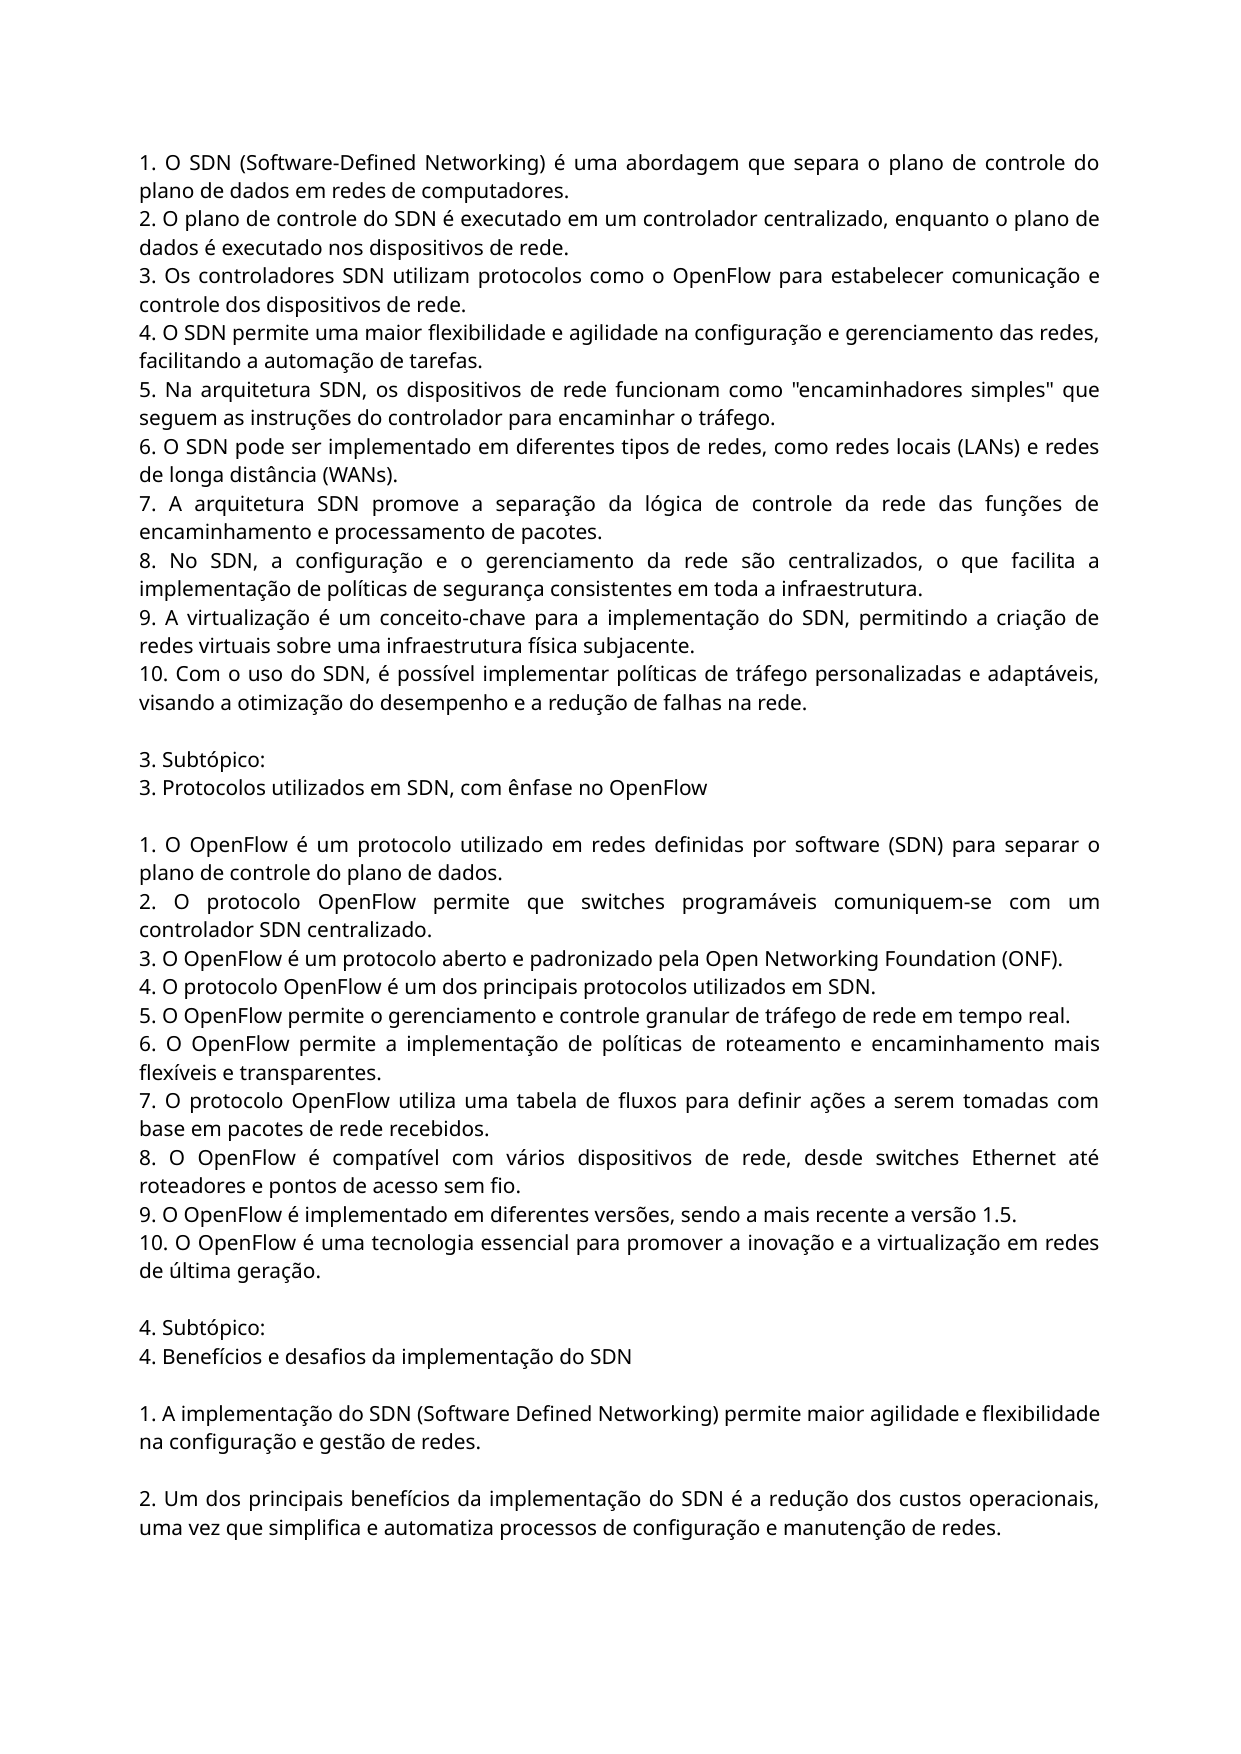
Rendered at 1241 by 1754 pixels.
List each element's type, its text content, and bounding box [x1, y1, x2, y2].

text 6. O SDN pode ser implementado em diferentes tipos de redes, como redes locais (LANs) e redes de longa distância (WANs). [139, 432, 1101, 489]
text 9. A virtualização é um conceito-chave para a implementação do SDN, permitindo a criação de redes virtuais sobre uma infraestrutura física subjacente. [139, 603, 1101, 659]
text 2. O protocolo OpenFlow permite que switches programáveis comuniquem-se com um controlador SDN centralizado. [139, 887, 1101, 944]
text 5. Na arquitetura SDN, os dispositivos de rede funcionam como "encaminhadores simples" que seguem as instruções do controlador para encaminhar o tráfego. [139, 375, 1101, 432]
text 4. O SDN permite uma maior flexibilidade e agilidade na configuração e gerenciamento das redes, facilitando a automação de tarefas. [139, 318, 1101, 375]
text 3. Subtópico: [139, 745, 1101, 773]
text 8. O OpenFlow é compatível com vários dispositivos de rede, desde switches Ethernet até roteadores e pontos de acesso sem fio. [139, 1143, 1101, 1200]
text 3. Os controladores SDN utilizam protocolos como o OpenFlow para estabelecer comunicação e controle dos dispositivos de rede. [139, 261, 1101, 318]
text 7. A arquitetura SDN promove a separação da lógica de controle da rede das funções de encaminhamento e processamento de pacotes. [139, 489, 1101, 546]
text 4. Benefícios e desafios da implementação do SDN [139, 1342, 1101, 1370]
text 8. No SDN, a configuração e o gerenciamento da rede são centralizados, o que facilita a implementação de políticas de segurança consistentes em toda a infraestrutura. [139, 546, 1101, 603]
text 2. O plano de controle do SDN é executado em um controlador centralizado, enquanto o plano de dados é executado nos dispositivos de rede. [139, 204, 1101, 261]
text 1. O OpenFlow é um protocolo utilizado em redes definidas por software (SDN) para separar o plano de controle do plano de dados. [139, 830, 1101, 887]
text 4. O protocolo OpenFlow é um dos principais protocolos utilizados em SDN. [139, 972, 1101, 1001]
text 1. A implementação do SDN (Software Defined Networking) permite maior agilidade e flexibilidade na configuração e gestão de redes. [139, 1399, 1101, 1456]
text 4. Subtópico: [139, 1313, 1101, 1342]
text 6. O OpenFlow permite a implementação de políticas de roteamento e encaminhamento mais flexíveis e transparentes. [139, 1029, 1101, 1086]
text 7. O protocolo OpenFlow utiliza uma tabela de fluxos para definir ações a serem tomadas com base em pacotes de rede recebidos. [139, 1086, 1101, 1143]
text 10. O OpenFlow é uma tecnologia essencial para promover a inovação e a virtualização em redes de última geração. [139, 1228, 1101, 1285]
text 10. Com o uso do SDN, é possível implementar políticas de tráfego personalizadas e adaptáveis, visando a otimização do desempenho e a redução de falhas na rede. [139, 659, 1101, 716]
text 1. O SDN (Software-Defined Networking) é uma abordagem que separa o plano de controle do plano de dados em redes de computadores. [139, 148, 1101, 204]
text 2. Um dos principais benefícios da implementação do SDN é a redução dos custos operacionais, uma vez que simplifica e automatiza processos de configuração e manutenção de redes. [139, 1484, 1101, 1541]
text 3. O OpenFlow é um protocolo aberto e padronizado pela Open Networking Foundation (ONF). [139, 944, 1101, 972]
text 3. Protocolos utilizados em SDN, com ênfase no OpenFlow [139, 773, 1101, 802]
text 9. O OpenFlow é implementado em diferentes versões, sendo a mais recente a versão 1.5. [139, 1200, 1101, 1228]
text 5. O OpenFlow permite o gerenciamento e controle granular de tráfego de rede em tempo real. [139, 1001, 1101, 1029]
